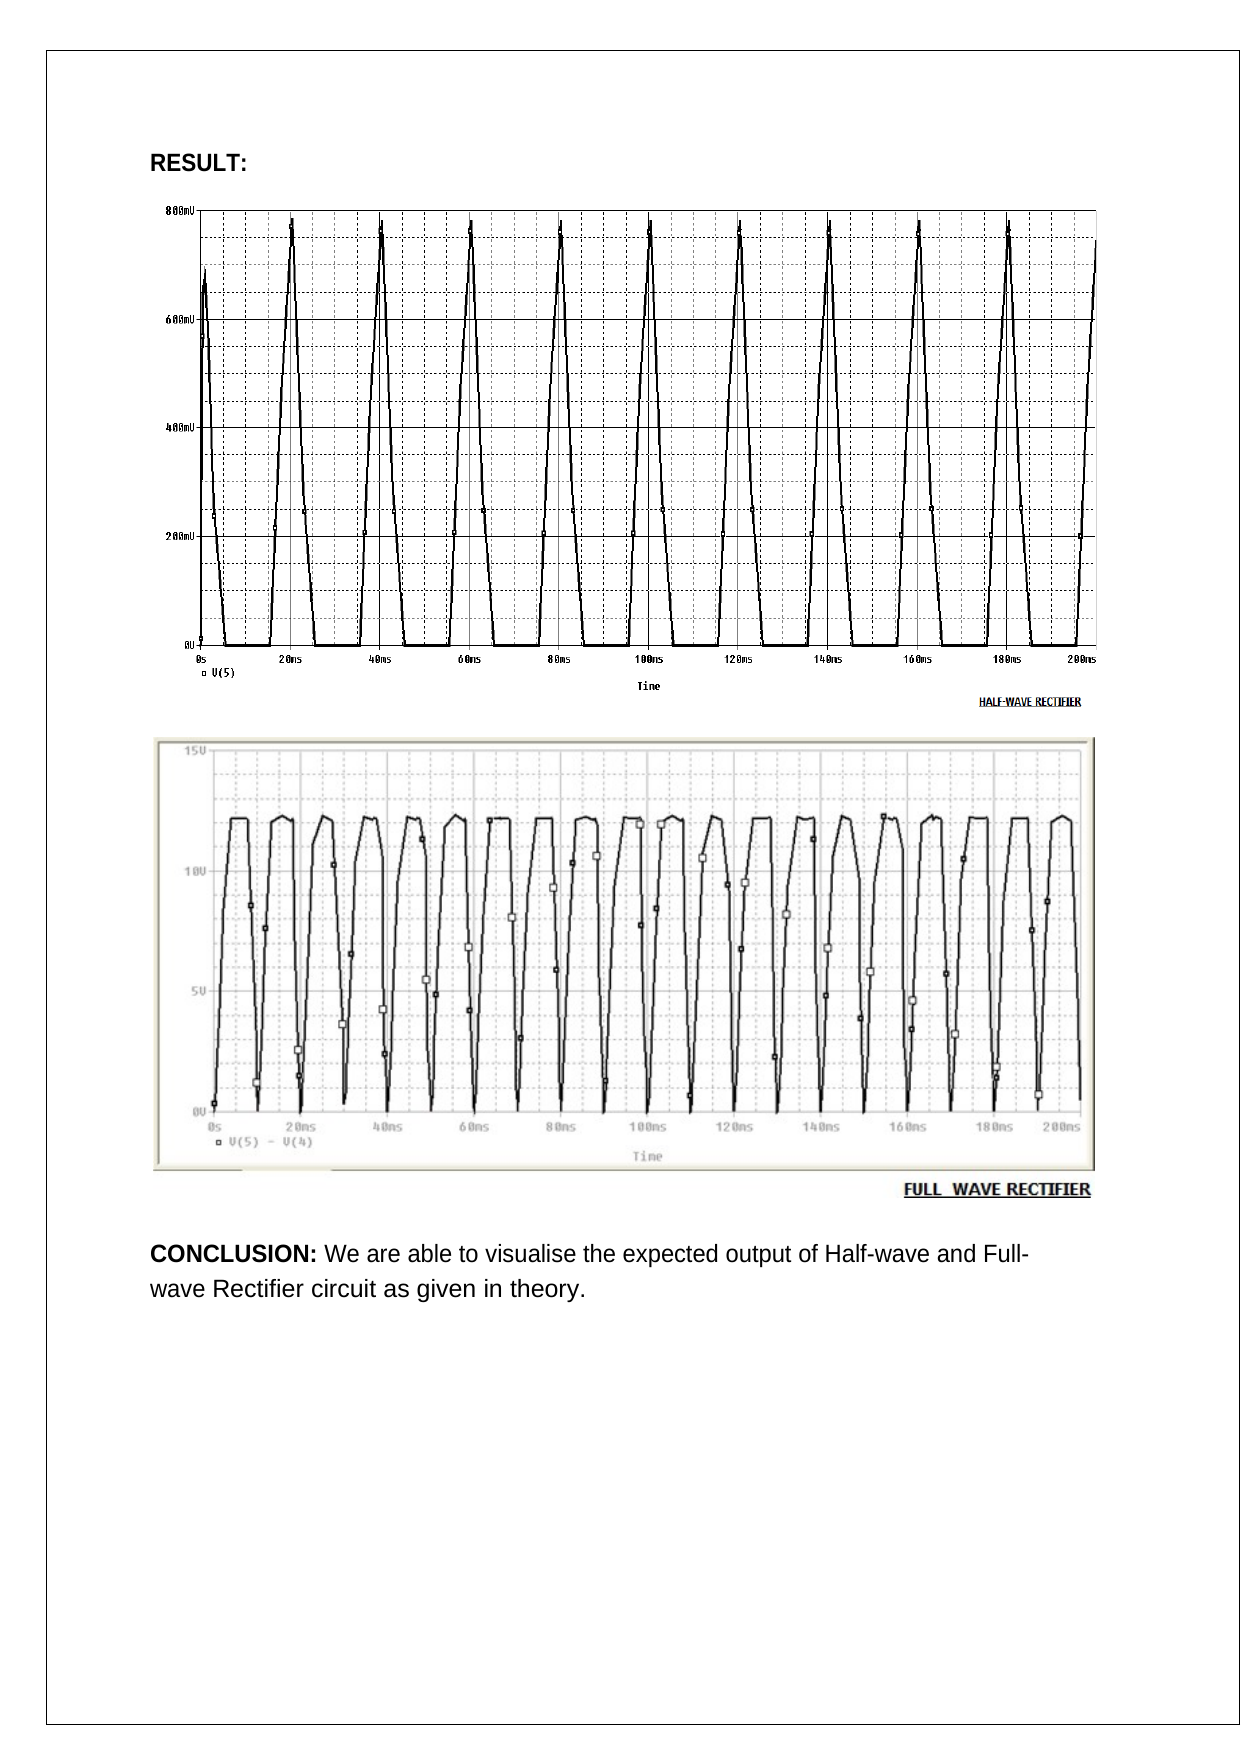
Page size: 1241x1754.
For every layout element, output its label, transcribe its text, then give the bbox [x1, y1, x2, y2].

text CONCLUSION: We are able to visualise the expected output of Half-wave and Full-wave Rectifier circuit as given in theory. [150, 1239, 1043, 1302]
picture [166, 206, 1097, 707]
text RESULT: [150, 148, 1239, 177]
picture [153, 737, 1095, 1198]
